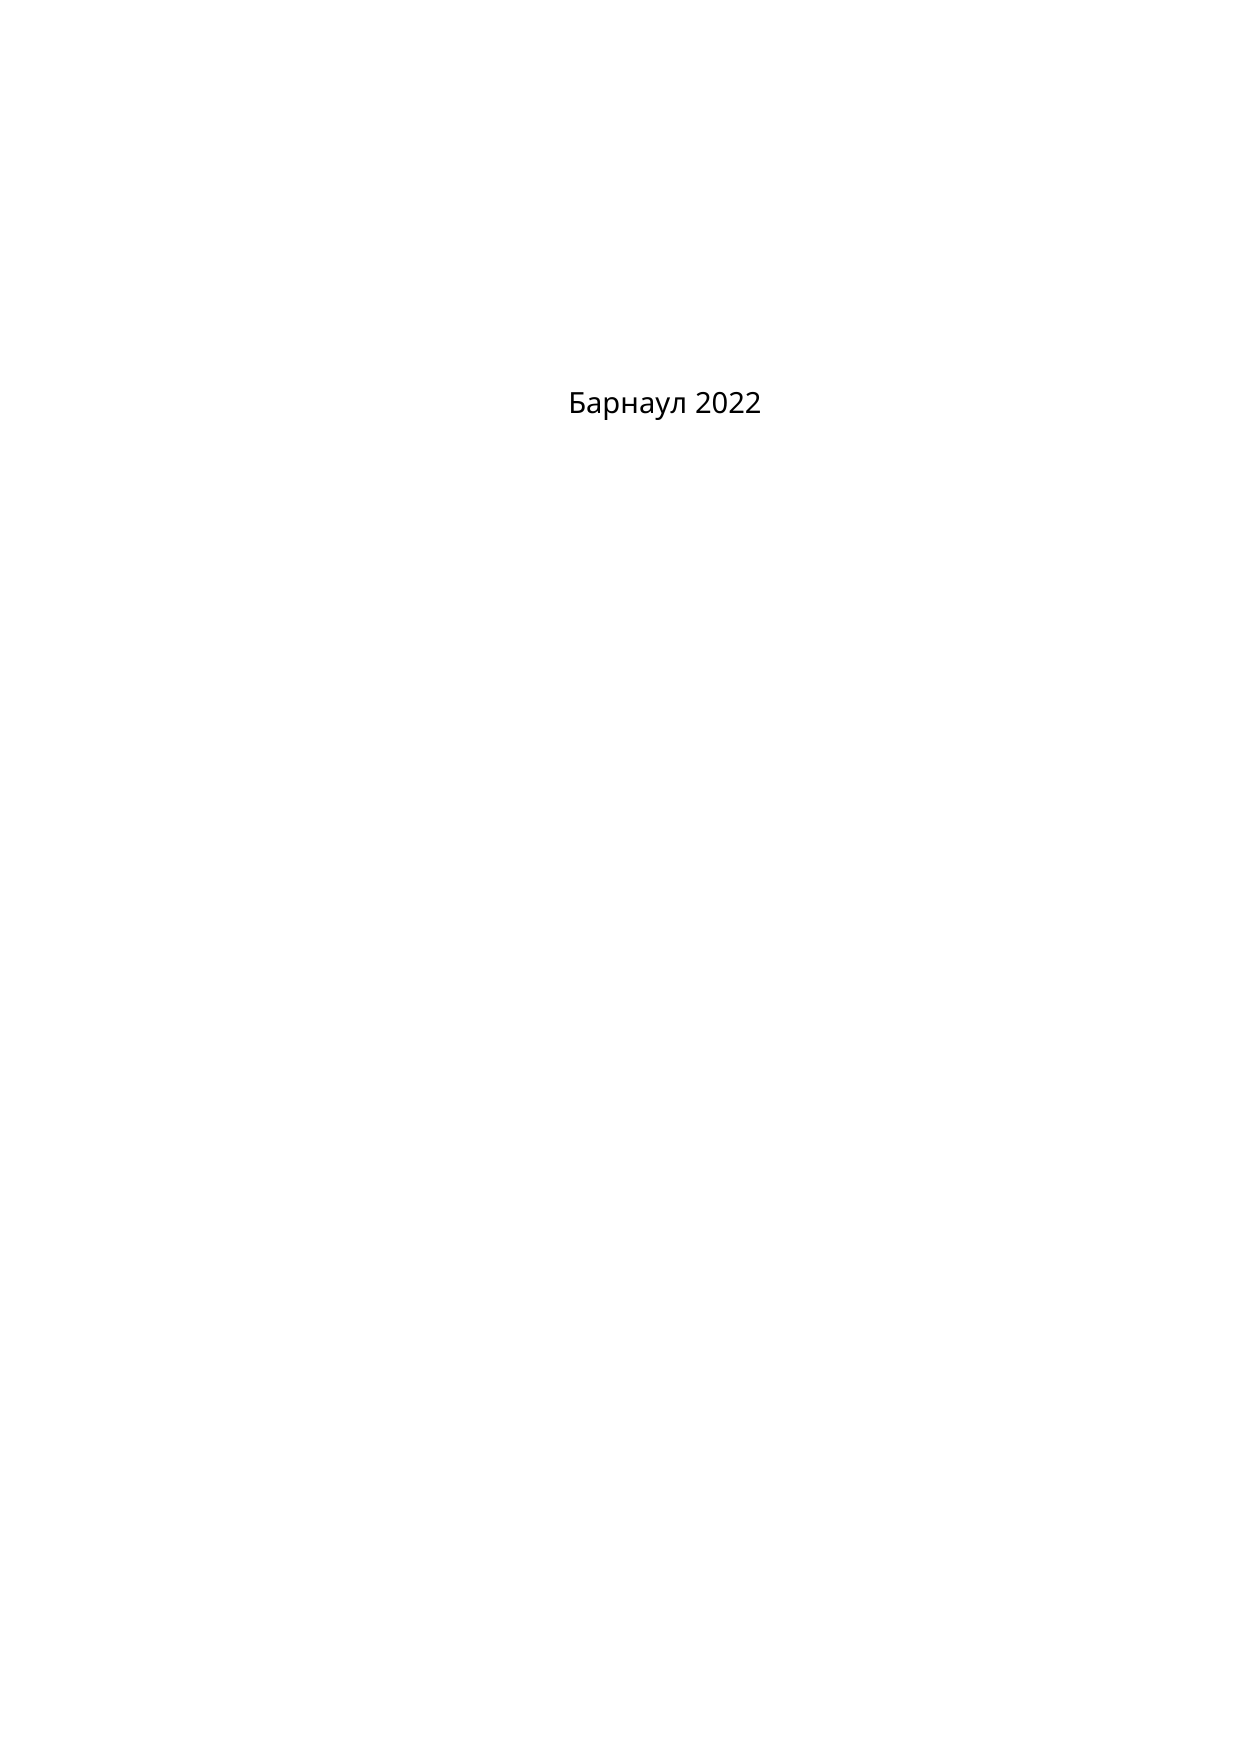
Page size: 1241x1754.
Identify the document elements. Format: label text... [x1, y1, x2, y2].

text Барнаул 2022 [167, 382, 1163, 422]
